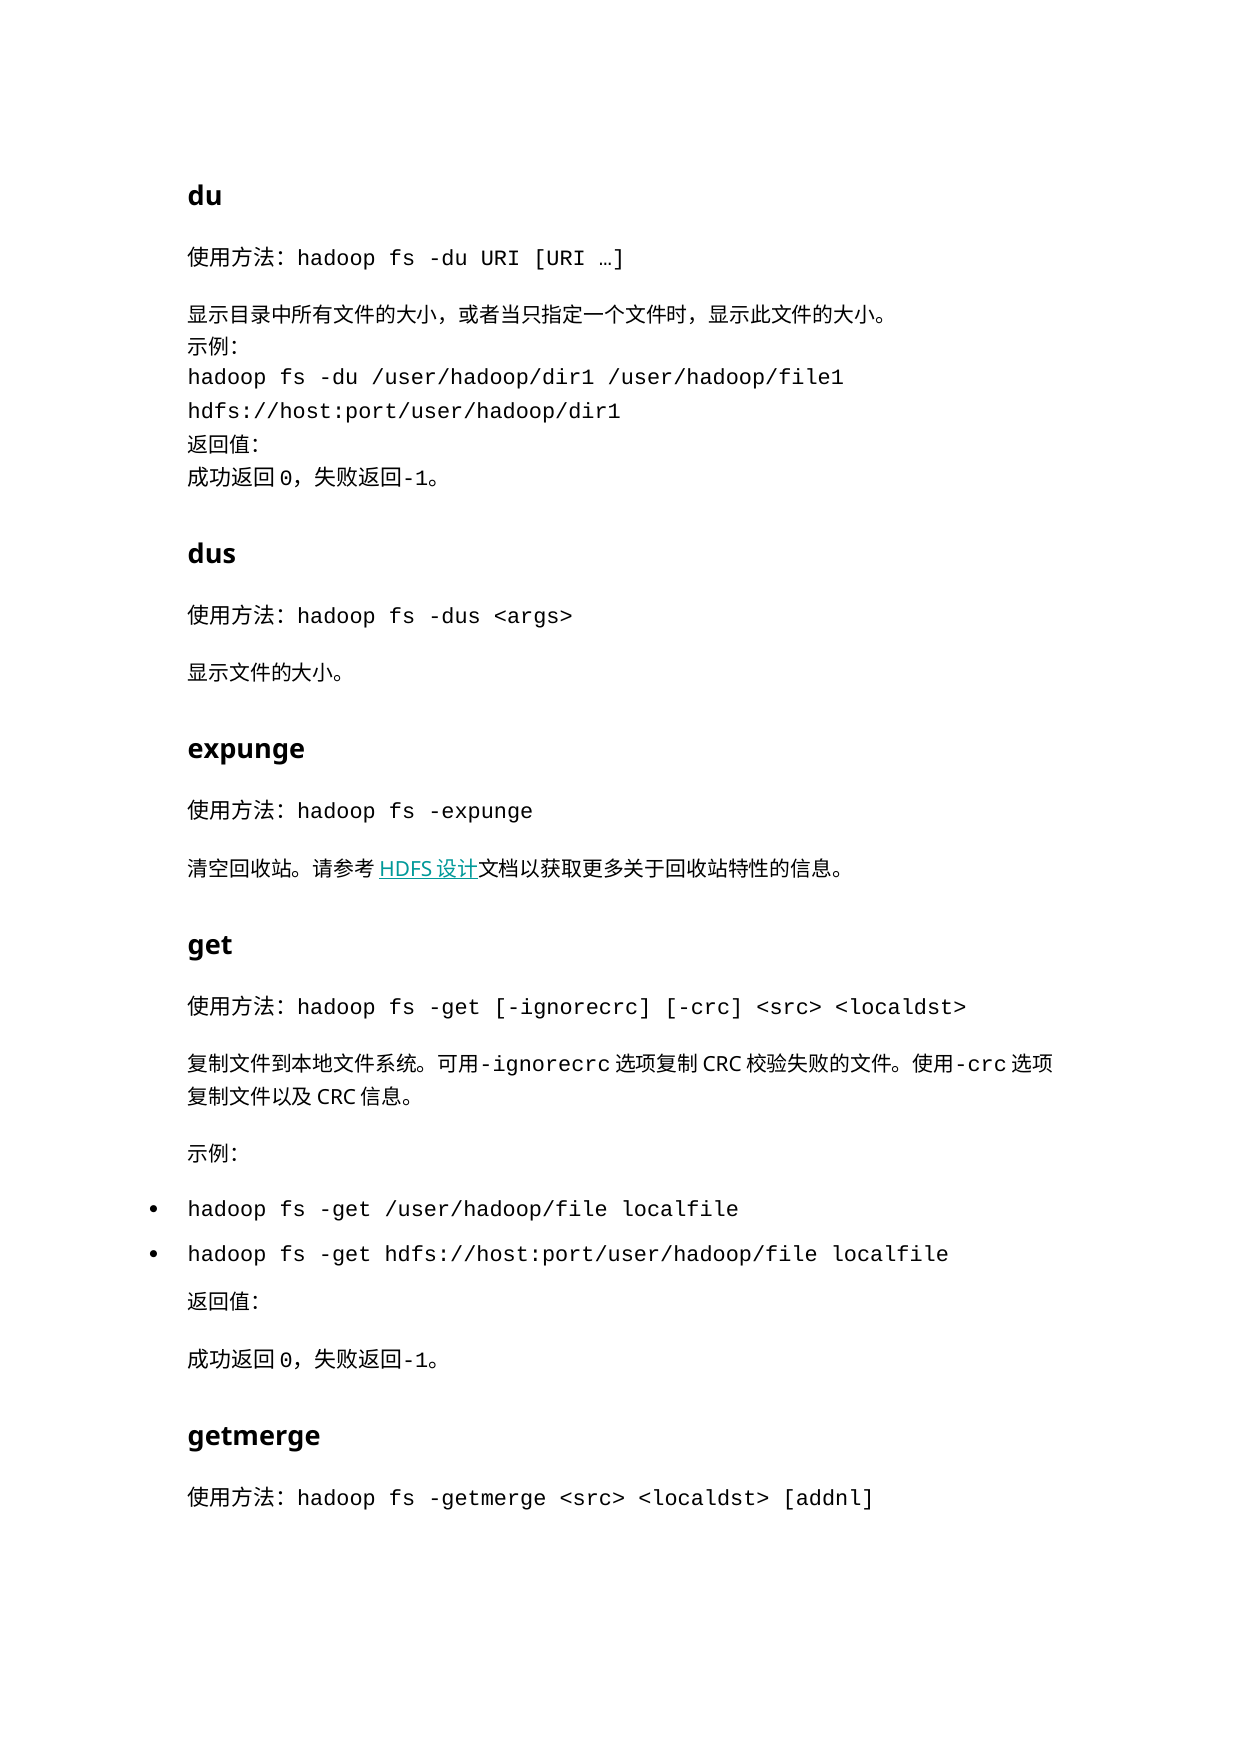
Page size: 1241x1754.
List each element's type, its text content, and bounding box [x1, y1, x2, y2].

text 显示文件的大小。 [187, 655, 1053, 688]
list hadoop fs -get hdfs://host:port/user/hadoop/file localfile [150, 1239, 1053, 1271]
text 示例： [187, 1136, 1053, 1169]
text 使用方法：hadoop fs -dus <args> [187, 598, 1053, 630]
text 清空回收站。请参考HDFS设计文档以获取更多关于回收站特性的信息。 [187, 851, 1053, 883]
text getmerge [187, 1402, 1053, 1467]
text 复制文件到本地文件系统。可用-ignorecrc选项复制CRC校验失败的文件。使用-crc选项复制文件以及CRC信息。 [187, 1046, 1053, 1111]
text 使用方法：hadoop fs -expunge [187, 793, 1053, 826]
list hadoop fs -get /user/hadoop/file localfile [150, 1194, 1053, 1226]
text get [187, 911, 1053, 976]
text 显示目录中所有文件的大小，或者当只指定一个文件时，显示此文件的大小。 示例： hadoop fs -du /user/hadoop/dir1 /user/hadoop/file1 hdfs://host:port/user/hadoop/dir1 返回值： 成功返回0，失败返回-1。 [187, 297, 1053, 492]
text 使用方法：hadoop fs -du URI [URI …] [187, 239, 1053, 272]
text 成功返回0，失败返回-1。 [187, 1341, 1053, 1374]
text 返回值： [187, 1284, 1053, 1316]
text 使用方法：hadoop fs -getmerge <src> <localdst> [addnl] [187, 1479, 1053, 1512]
text du [187, 162, 1053, 227]
text dus [187, 520, 1053, 585]
text expunge [187, 716, 1053, 781]
text 使用方法：hadoop fs -get [-ignorecrc] [-crc] <src> <localdst> [187, 989, 1053, 1021]
